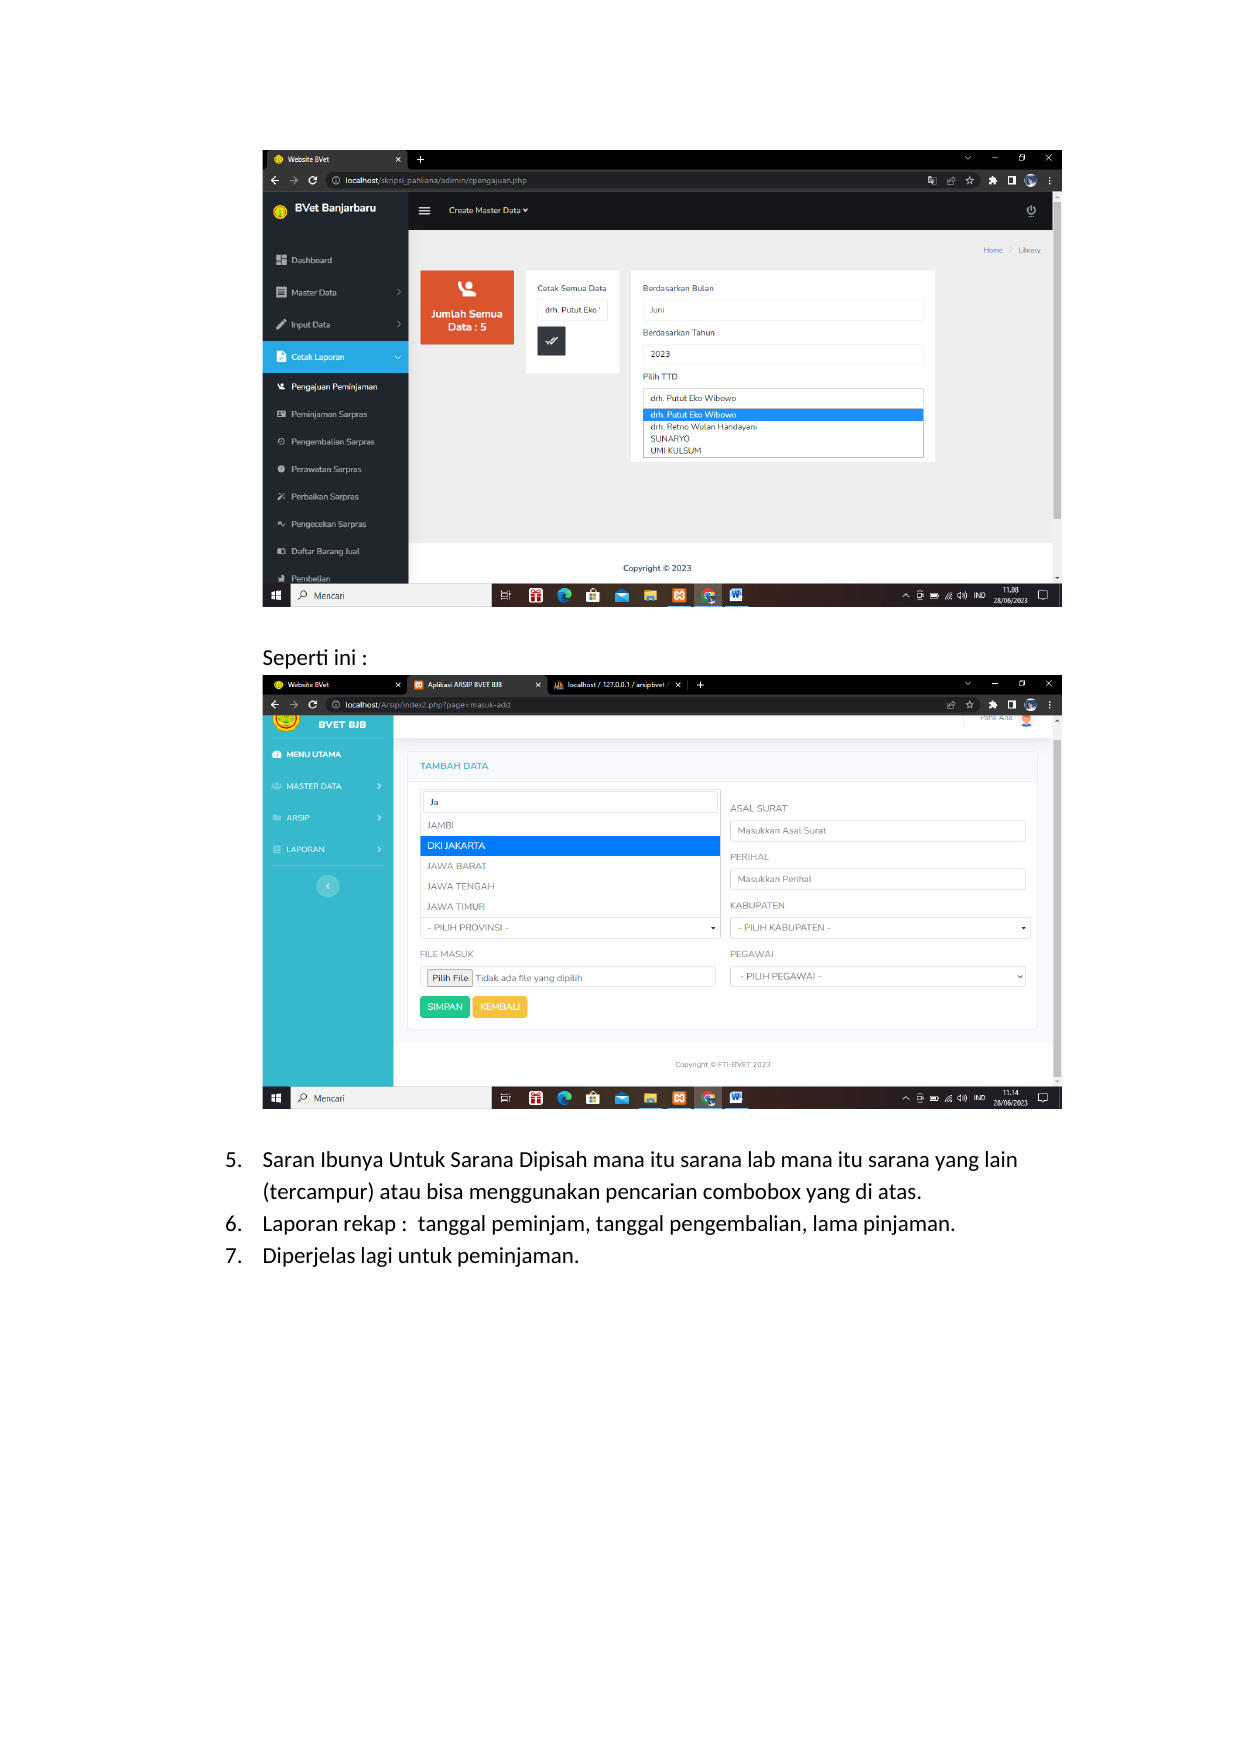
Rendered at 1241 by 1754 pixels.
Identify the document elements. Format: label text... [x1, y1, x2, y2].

picture [262, 150, 1062, 607]
list Seperti ini : [262, 643, 1090, 671]
list Diperjelas lagi untuk peminjaman. [225, 1242, 1090, 1269]
list Saran Ibunya Untuk Sarana Dipisah mana itu sarana lab mana itu sarana yang lain (tercampur) atau bisa menggunakan pencarian combobox yang di atas. [225, 1145, 1090, 1205]
list Laporan rekap : tanggal peminjam, tanggal pengembalian, lama pinjaman. [225, 1209, 1090, 1237]
picture [262, 675, 1062, 1109]
